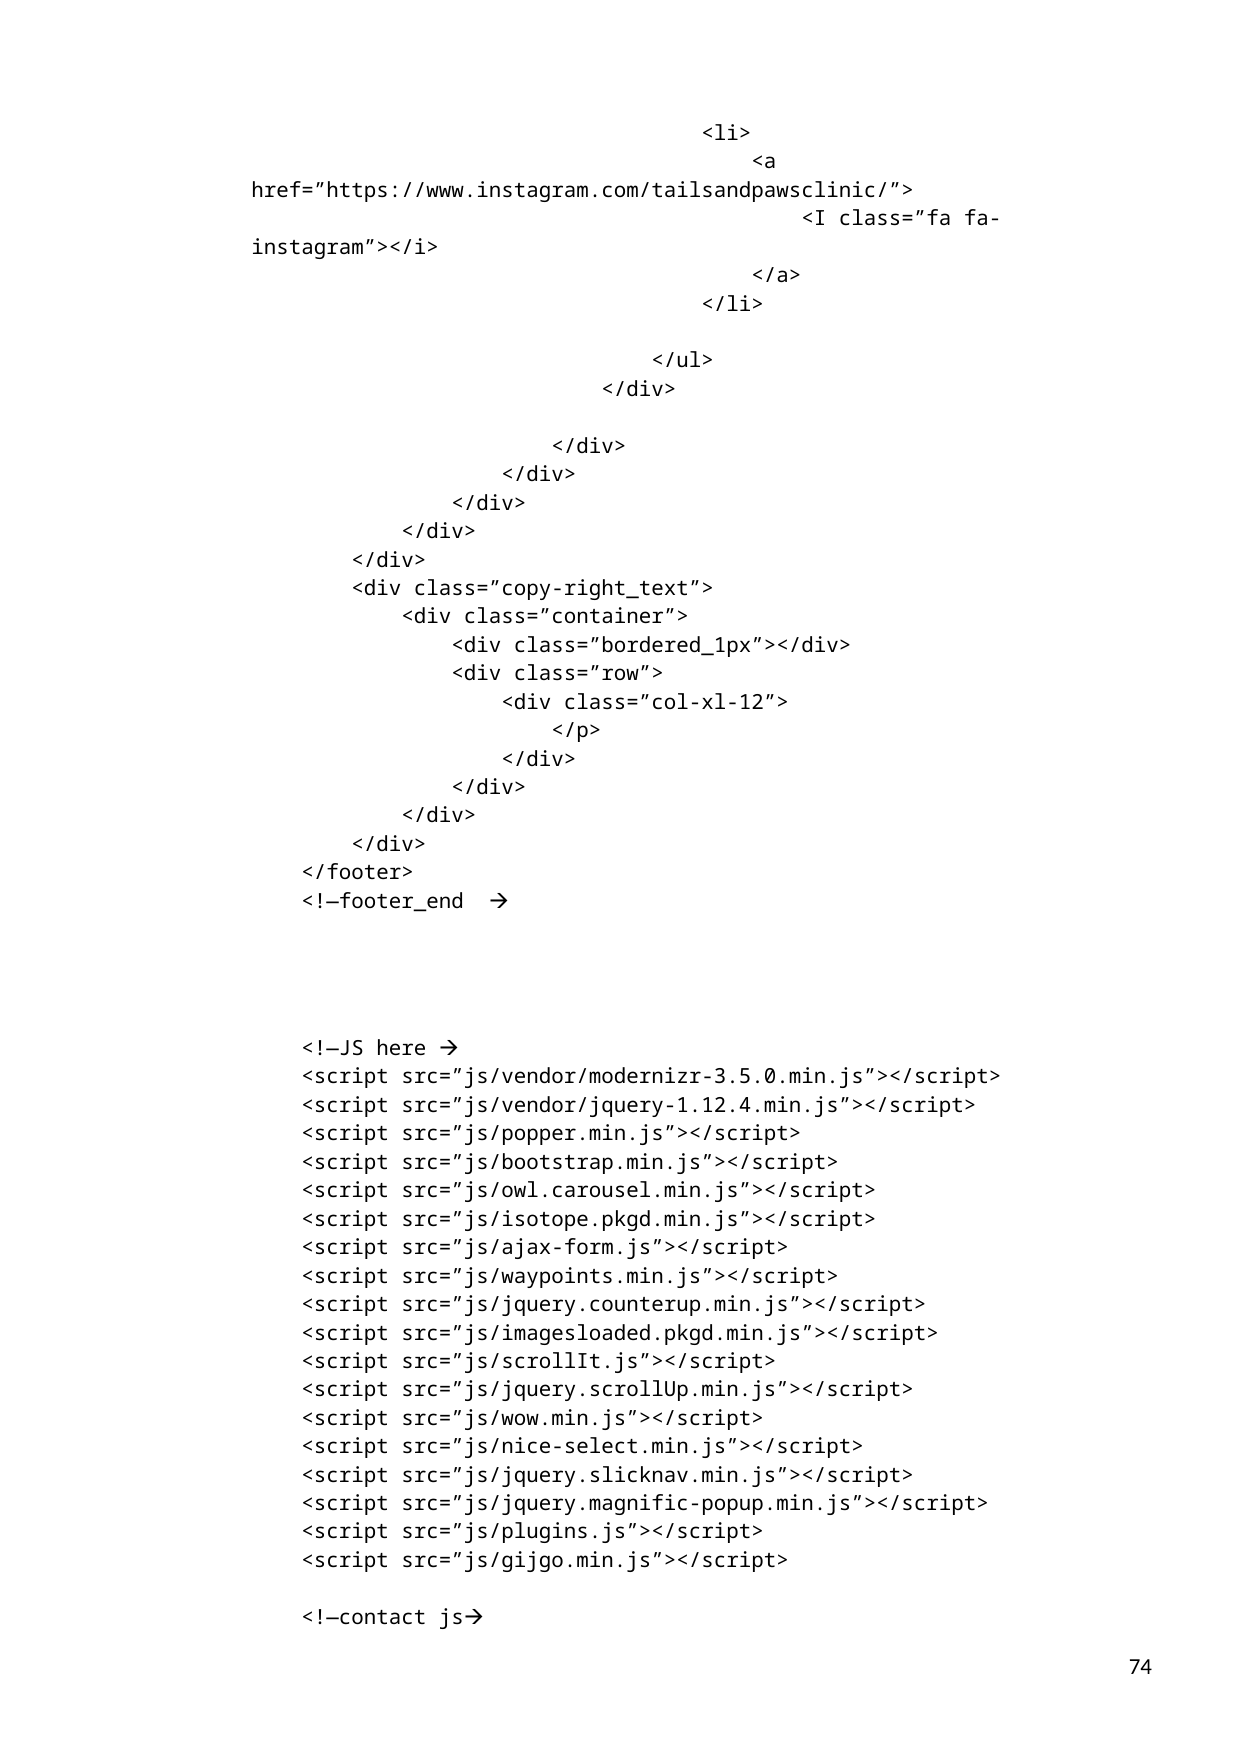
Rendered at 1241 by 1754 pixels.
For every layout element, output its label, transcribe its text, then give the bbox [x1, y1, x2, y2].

subtitle <script src=”js/nice-select.min.js”></script> [251, 1431, 1152, 1460]
subtitle </p> [251, 715, 1152, 744]
subtitle <script src=”js/gijgo.min.js”></script> [251, 1545, 1152, 1573]
subtitle </div> [251, 744, 1152, 772]
subtitle </div> [251, 374, 1152, 402]
subtitle </ul> [251, 346, 1152, 374]
subtitle <!—JS here [251, 1033, 1152, 1062]
subtitle <script src=”js/vendor/modernizr-3.5.0.min.js”></script> [251, 1062, 1152, 1090]
subtitle </a> [251, 260, 1152, 289]
subtitle <script src=”js/jquery.scrollUp.min.js”></script> [251, 1374, 1152, 1403]
subtitle <script src=”js/popper.min.js”></script> [251, 1118, 1152, 1147]
subtitle <script src=”js/ajax-form.js”></script> [251, 1232, 1152, 1261]
subtitle </footer> [251, 857, 1152, 886]
subtitle </div> [251, 516, 1152, 545]
subtitle </div> [251, 829, 1152, 857]
subtitle <script src=”js/waypoints.min.js”></script> [251, 1261, 1152, 1289]
subtitle <script src=”js/imagesloaded.pkgd.min.js”></script> [251, 1318, 1152, 1346]
subtitle <script src=”js/vendor/jquery-1.12.4.min.js”></script> [251, 1090, 1152, 1118]
subtitle <script src=”js/bootstrap.min.js”></script> [251, 1147, 1152, 1175]
subtitle <script src=”js/isotope.pkgd.min.js”></script> [251, 1204, 1152, 1232]
subtitle </div> [251, 431, 1152, 459]
subtitle <I class=”fa fa-instagram”></i> [251, 203, 1152, 260]
subtitle <div class=”col-xl-12”> [251, 687, 1152, 715]
subtitle </div> [251, 459, 1152, 488]
subtitle <div class=”row”> [251, 658, 1152, 687]
subtitle </div> [251, 772, 1152, 801]
subtitle <script src=”js/jquery.counterup.min.js”></script> [251, 1289, 1152, 1318]
subtitle <script src=”js/scrollIt.js”></script> [251, 1346, 1152, 1374]
subtitle </div> [251, 488, 1152, 516]
subtitle <!—footer_end [251, 886, 1152, 914]
subtitle <li> [251, 118, 1152, 147]
subtitle <div class=”container”> [251, 602, 1152, 630]
subtitle <script src=”js/jquery.slicknav.min.js”></script> [251, 1460, 1152, 1488]
subtitle </div> [251, 545, 1152, 573]
subtitle </div> [251, 801, 1152, 829]
subtitle <a href=”https://www.instagram.com/tailsandpawsclinic/”> [251, 147, 1152, 203]
subtitle <script src=”js/jquery.magnific-popup.min.js”></script> [251, 1488, 1152, 1517]
subtitle <div class=”bordered_1px”></div> [251, 630, 1152, 658]
subtitle <!—contact js [251, 1602, 1152, 1630]
subtitle <script src=”js/wow.min.js”></script> [251, 1403, 1152, 1431]
subtitle <script src=”js/plugins.js”></script> [251, 1517, 1152, 1545]
subtitle <script src=”js/owl.carousel.min.js”></script> [251, 1175, 1152, 1204]
subtitle </li> [251, 289, 1152, 317]
subtitle <div class=”copy-right_text”> [251, 573, 1152, 602]
